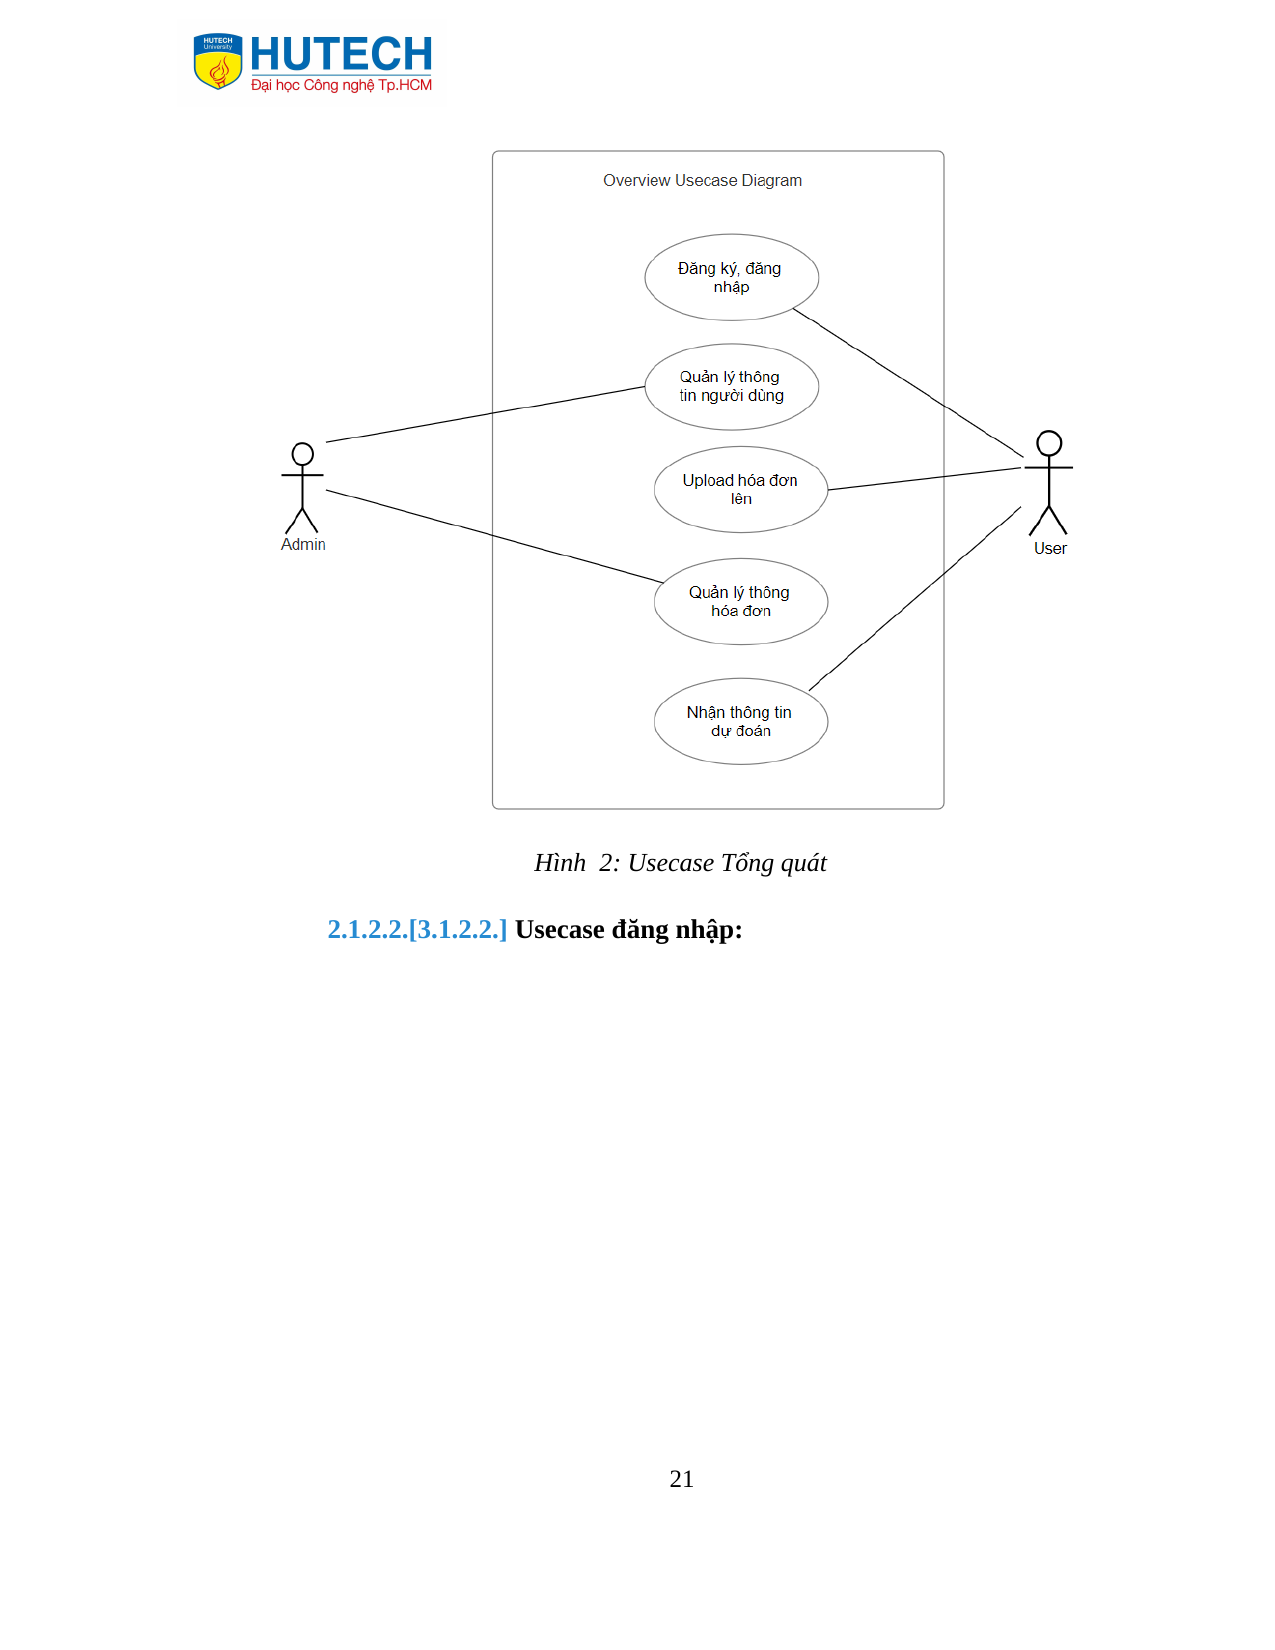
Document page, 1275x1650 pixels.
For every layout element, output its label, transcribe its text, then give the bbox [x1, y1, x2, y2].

picture [268, 143, 1096, 821]
subtitle Usecase đăng nhập: [327, 913, 1186, 944]
picture [177, 19, 448, 107]
text Hình 2: Usecase Tổng quát [177, 847, 1186, 877]
